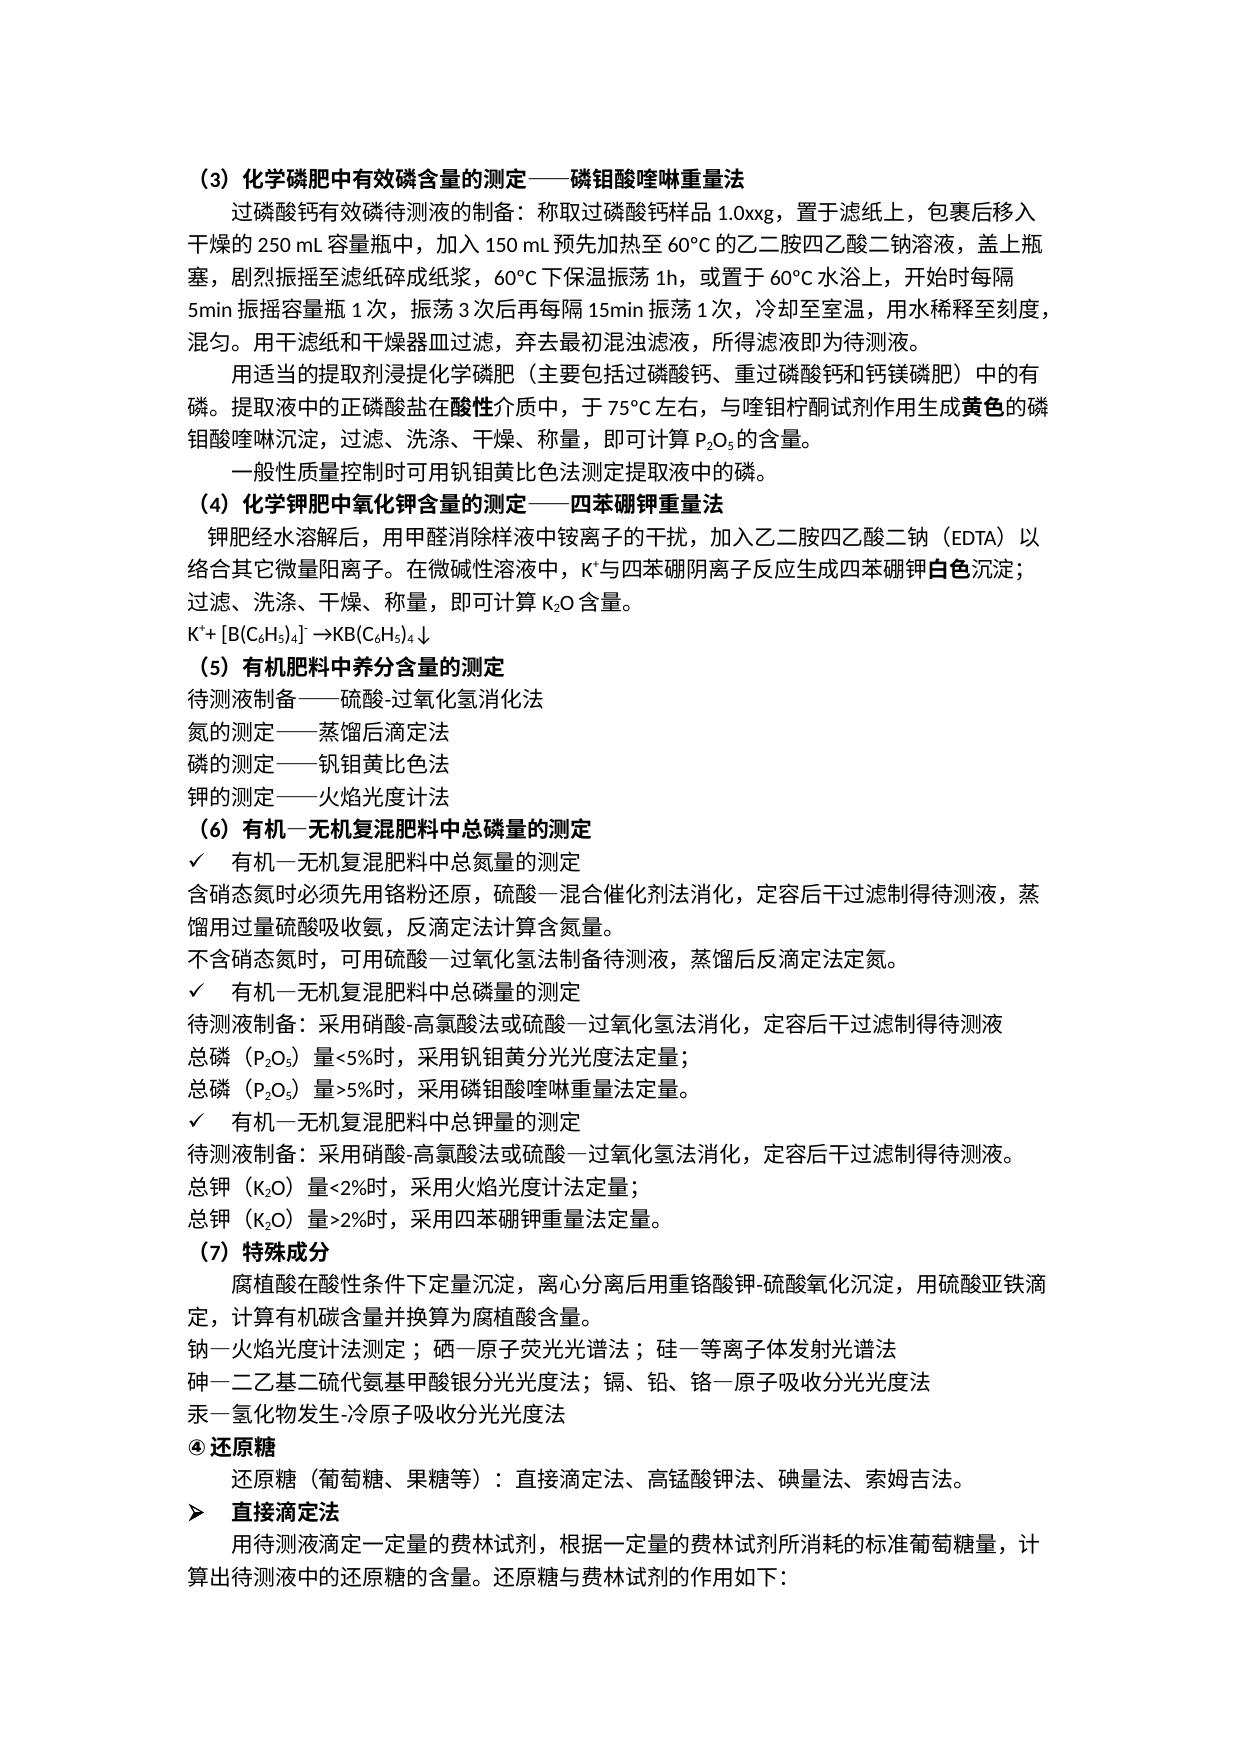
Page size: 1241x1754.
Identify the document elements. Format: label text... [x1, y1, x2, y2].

text 还原糖（葡萄糖、果糖等）：直接滴定法、高锰酸钾法、碘量法、索姆吉法。 [187, 1462, 1053, 1494]
text 腐植酸在酸性条件下定量沉淀，离心分离后用重铬酸钾-硫酸氧化沉淀，用硫酸亚铁滴 [187, 1267, 1053, 1299]
text 定，计算有机碳含量并换算为腐植酸含量。 [187, 1299, 1053, 1332]
text 钠—火焰光度计法测定 ；硒—原子荧光光谱法 ；硅—等离子体发射光谱法 [187, 1332, 1053, 1364]
text （4）化学钾肥中氧化钾含量的测定——四苯硼钾重量法 [187, 487, 1053, 519]
text ④还原糖 [187, 1429, 1053, 1462]
list 有机—无机复混肥料中总钾量的测定 [187, 1104, 1053, 1137]
text 总磷（P2O5）量>5%时，采用磷钼酸喹啉重量法定量。 [187, 1072, 1053, 1104]
text 氮的测定——蒸馏后滴定法 [187, 714, 1053, 747]
text 用待测液滴定一定量的费林试剂，根据一定量的费林试剂所消耗的标准葡萄糖量，计算出待测液中的还原糖的含量。还原糖与费林试剂的作用如下： [187, 1527, 1053, 1592]
list 有机—无机复混肥料中总氮量的测定 [187, 844, 1053, 877]
text 待测液制备：采用硝酸-高氯酸法或硫酸—过氧化氢法消化，定容后干过滤制得待测液。 [187, 1137, 1053, 1169]
text 总钾（K2O）量>2%时，采用四苯硼钾重量法定量。 [187, 1202, 1053, 1234]
text （7）特殊成分 [187, 1234, 1053, 1267]
text K++ [B(C6H5)4]- →KB(C6H5)4↓ [187, 617, 1053, 649]
list 直接滴定法 [187, 1494, 1053, 1527]
text 待测液制备：采用硝酸-高氯酸法或硫酸—过氧化氢法消化，定容后干过滤制得待测液 [187, 1007, 1053, 1039]
text 不含硝态氮时，可用硫酸—过氧化氢法制备待测液，蒸馏后反滴定法定氮。 [187, 942, 1053, 974]
text 钾的测定——火焰光度计法 [187, 779, 1053, 812]
text （6）有机—无机复混肥料中总磷量的测定 [187, 812, 1053, 844]
text 待测液制备——硫酸-过氧化氢消化法 [187, 682, 1053, 714]
text （5）有机肥料中养分含量的测定 [187, 649, 1053, 682]
text 磷的测定——钒钼黄比色法 [187, 747, 1053, 779]
text 过磷酸钙有效磷待测液的制备：称取过磷酸钙样品1.0xxg，置于滤纸上，包裹后移入干燥的250 mL容量瓶中，加入150 mL预先加热至60ºC的乙二胺四乙酸二钠溶液，盖上瓶塞，剧烈振摇至滤纸碎成纸浆，60ºC下保温振荡1h，或置于60ºC水浴上，开始时每隔5min振摇容量瓶1次，振荡3次后再每隔15min振荡1次，冷却至室温，用水稀释至刻度，混匀。用干滤纸和干燥器皿过滤，弃去最初混浊滤液，所得滤液即为待测液。 [187, 194, 1053, 357]
list 有机—无机复混肥料中总磷量的测定 [187, 974, 1053, 1007]
text 用适当的提取剂浸提化学磷肥（主要包括过磷酸钙、重过磷酸钙和钙镁磷肥）中的有磷。提取液中的正磷酸盐在酸性介质中，于75ºC左右，与喹钼柠酮试剂作用生成黄色的磷钼酸喹啉沉淀，过滤、洗涤、干燥、称量，即可计算P2O5的含量。 [187, 357, 1053, 454]
text 砷—二乙基二硫代氨基甲酸银分光光度法；镉、铅、铬—原子吸收分光光度法 [187, 1364, 1053, 1397]
text （3）化学磷肥中有效磷含量的测定——磷钼酸喹啉重量法 [187, 162, 1053, 194]
text 一般性质量控制时可用钒钼黄比色法测定提取液中的磷。 [187, 454, 1053, 487]
text 总磷（P2O5）量<5%时，采用钒钼黄分光光度法定量； [187, 1039, 1053, 1072]
text 汞—氢化物发生-冷原子吸收分光光度法 [187, 1397, 1053, 1429]
text 含硝态氮时必须先用铬粉还原，硫酸—混合催化剂法消化，定容后干过滤制得待测液，蒸馏用过量硫酸吸收氨，反滴定法计算含氮量。 [187, 877, 1053, 942]
text 钾肥经水溶解后，用甲醛消除样液中铵离子的干扰，加入乙二胺四乙酸二钠（EDTA）以络合其它微量阳离子。在微碱性溶液中，K+与四苯硼阴离子反应生成四苯硼钾白色沉淀；过滤、洗涤、干燥、称量，即可计算K2O含量。 [187, 519, 1053, 617]
text 总钾（K2O）量<2%时，采用火焰光度计法定量； [187, 1169, 1053, 1202]
